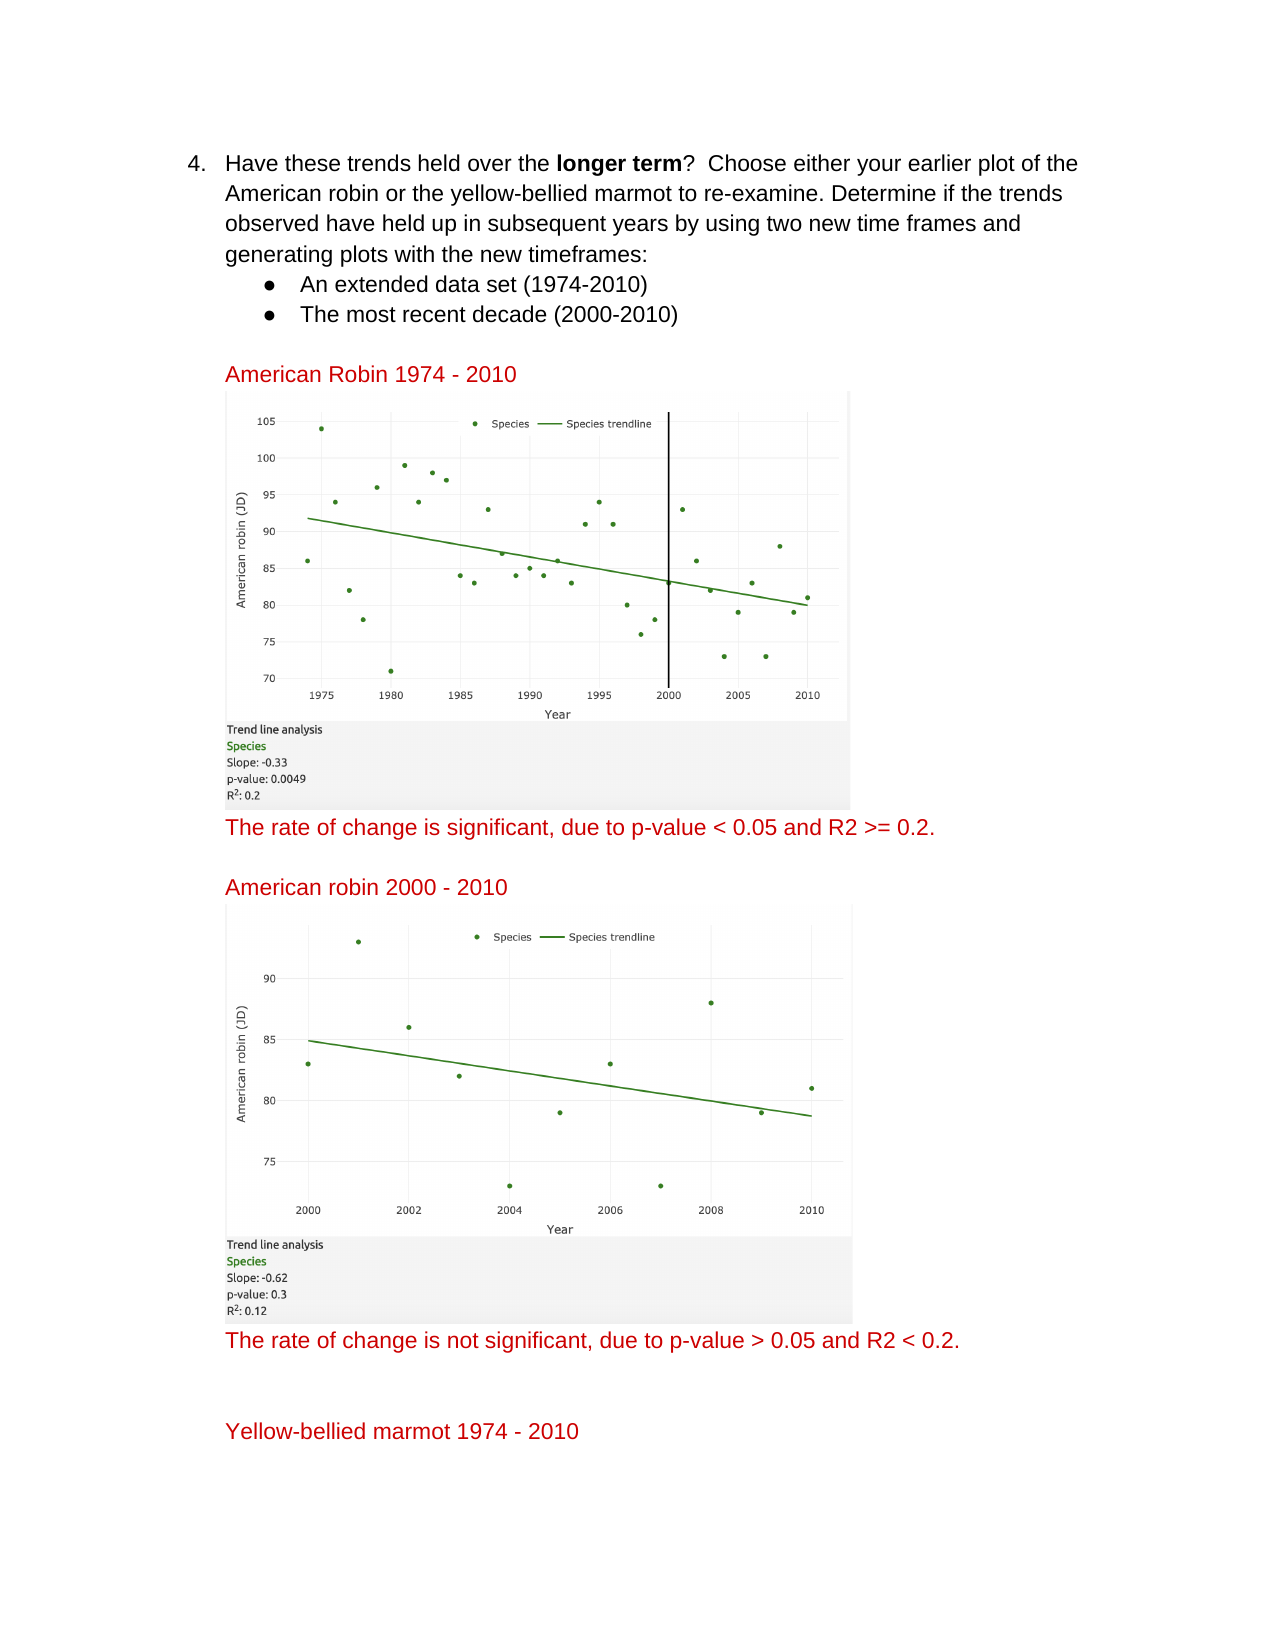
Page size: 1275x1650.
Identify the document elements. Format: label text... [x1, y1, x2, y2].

picture [225, 391, 851, 810]
text The rate of change is not significant, due to p-value > 0.05 and R2 < 0.2. [150, 1327, 1125, 1354]
list Have these trends held over the longer term? Choose either your earlier plot of the American robin or the yellow-bellied marmot to re-examine. Determine if the trends observed have held up in subsequent years by using two new time frames and generating plots with the new timeframes: [187, 150, 1125, 267]
picture [225, 904, 853, 1324]
list The most recent decade (2000-2010) [262, 301, 1125, 327]
text The rate of change is significant, due to p-value < 0.05 and R2 >= 0.2. [150, 813, 1125, 840]
list An extended data set (1974-2010) [262, 271, 1125, 297]
text American robin 2000 - 2010 [150, 874, 1125, 900]
text Yellow-bellied marmot 1974 - 2010 [150, 1418, 1125, 1444]
text American Robin 1974 - 2010 [150, 361, 1125, 388]
